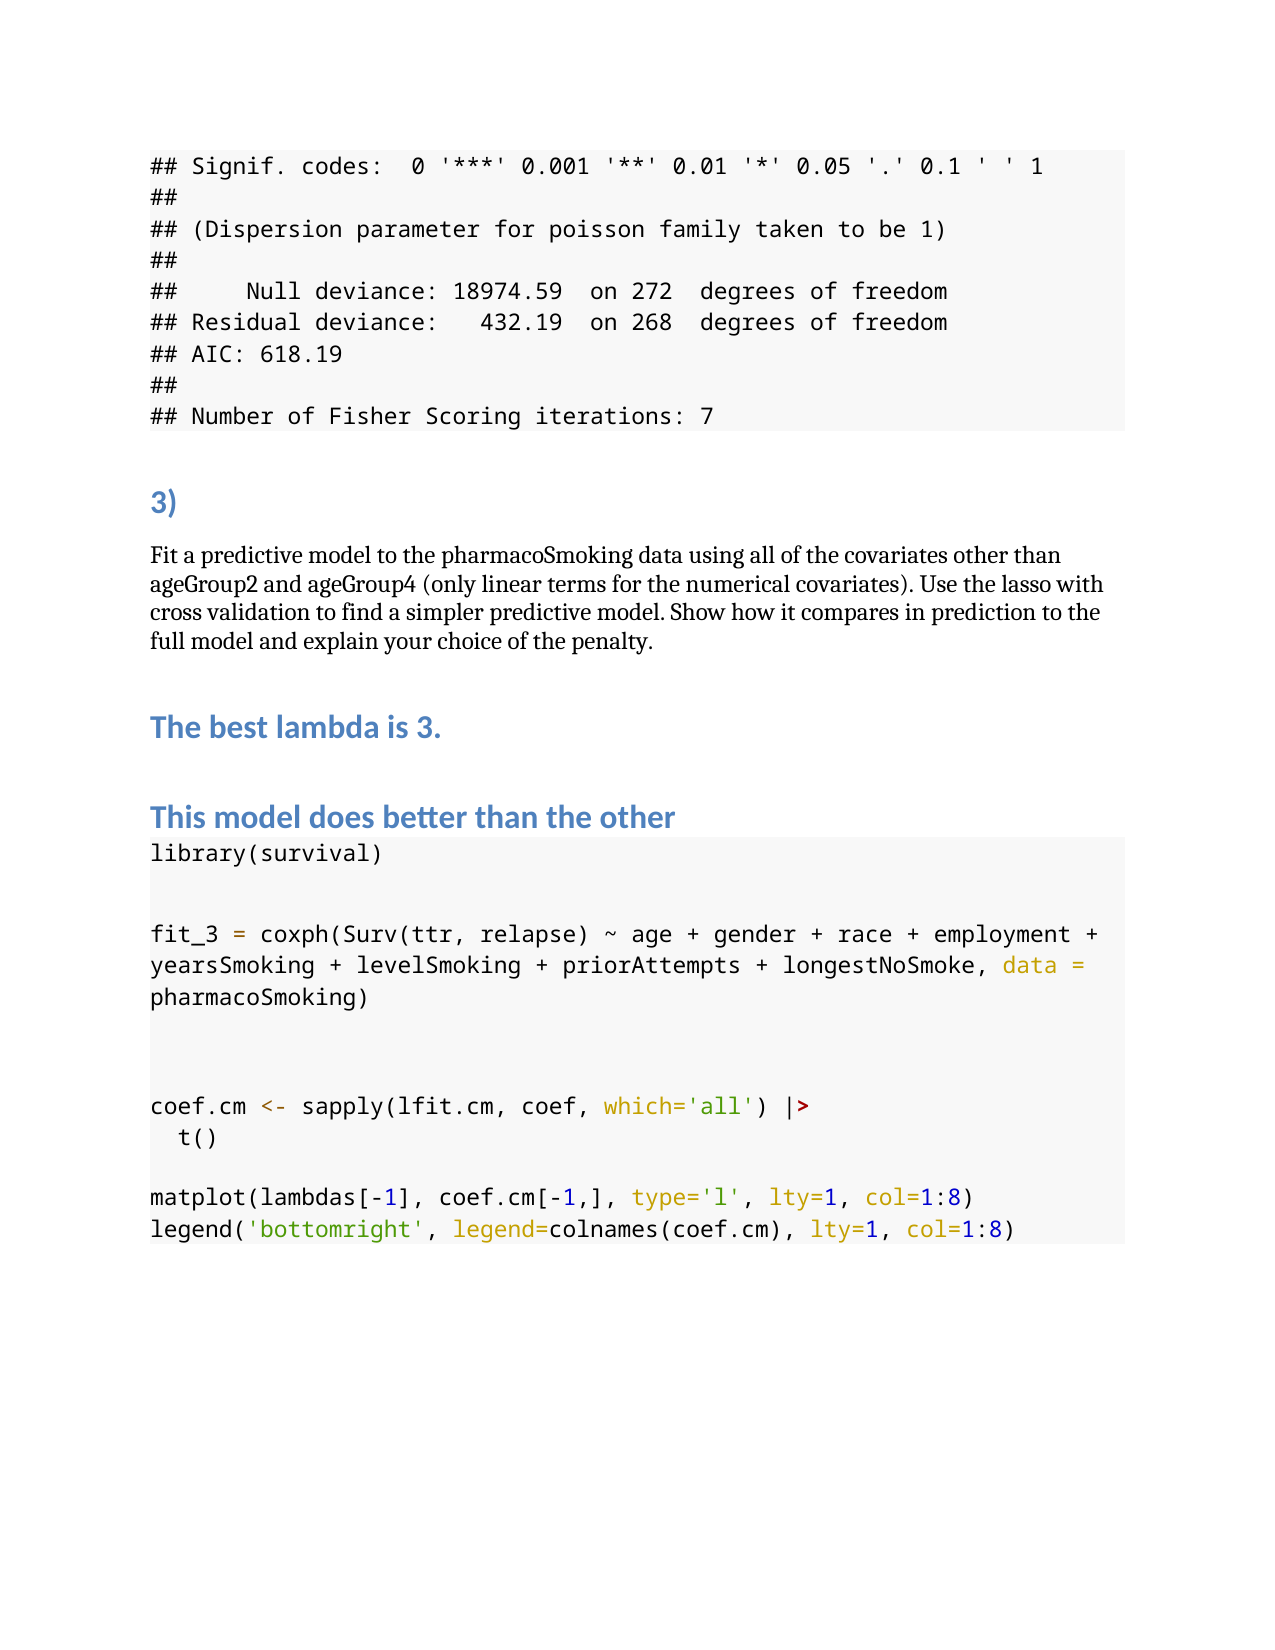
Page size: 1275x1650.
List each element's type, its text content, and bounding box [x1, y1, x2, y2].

text Fit a predictive model to the pharmacoSmoking data using all of the covariates other than ageGroup2 and ageGroup4 (only linear terms for the numerical covariates). Use the lasso with cross validation to find a simpler predictive model. Show how it compares in prediction to the full model and explain your choice of the penalty. [150, 541, 1125, 656]
text fit_3 = coxph(Surv(ttr, relapse) ~ age + gender + race + employment + yearsSmoking + levelSmoking + priorAttempts + longestNoSmoke, data = pharmacoSmoking) [150, 918, 1125, 1069]
text library(survival) [150, 837, 1125, 897]
subtitle The best lambda is 3. [150, 706, 1125, 746]
subtitle 3) [150, 481, 1125, 522]
text coef.cm <- sapply(lfit.cm, coef, which='all') |> t() matplot(lambdas[-1], coef.cm[-1,], type='l', lty=1, col=1:8) legend('bottomright', legend=colnames(coef.cm), lty=1, col=1:8) [150, 1090, 1125, 1244]
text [150, 150, 1125, 431]
subtitle This model does better than the other [150, 796, 1125, 837]
